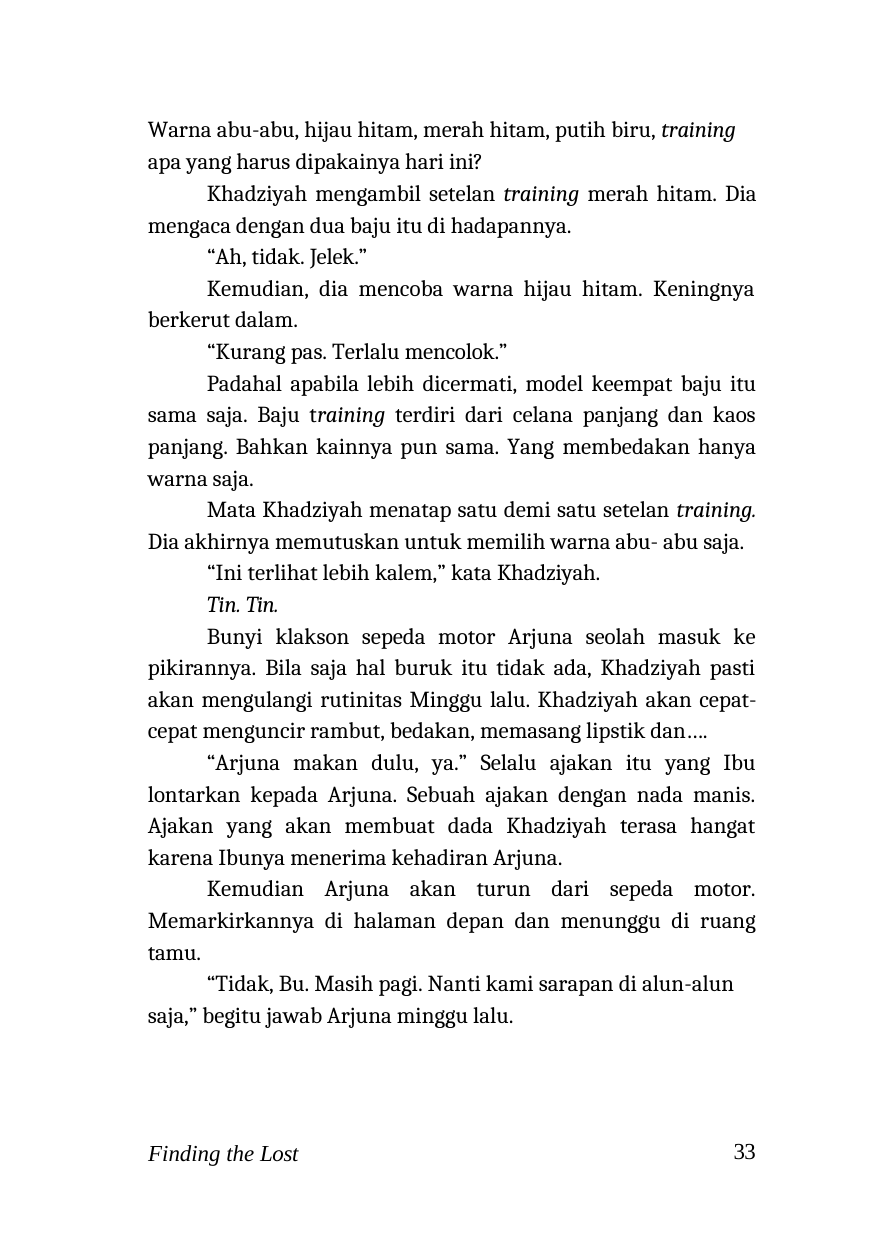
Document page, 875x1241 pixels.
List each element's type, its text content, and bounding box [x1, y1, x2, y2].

text Mata Khadziyah menatap satu demi satu setelan training. Dia akhirnya memutuskan untuk memilih warna abu- abu saja. [148, 497, 756, 555]
text Khadziyah mengambil setelan training merah hitam. Dia mengaca dengan dua baju itu di hadapannya. [148, 181, 756, 239]
text Tin. Tin. [207, 592, 768, 618]
text Warna abu-abu, hijau hitam, merah hitam, putih biru, training [148, 117, 768, 144]
text Bunyi klakson sepeda motor Arjuna seolah masuk ke pikirannya. Bila saja hal buruk itu tidak ada, Khadziyah pasti akan mengulangi rutinitas Minggu lalu. Khadziyah akan cepat- cepat menguncir rambut, bedakan, memasang lipstik dan…. [148, 623, 756, 744]
text “Kurang pas. Terlalu mencolok.” [207, 339, 768, 365]
text Kemudian, dia mencoba warna hijau hitam. Keningnya berkerut dalam. [148, 276, 756, 333]
text “Ah, tidak. Jelek.” [207, 244, 768, 270]
text Padahal apabila lebih dicermati, model keempat baju itu sama saja. Baju training terdiri dari celana panjang dan kaos panjang. Bahkan kainnya pun sama. Yang membedakan hanya warna saja. [148, 371, 756, 492]
text “Tidak, Bu. Masih pagi. Nanti kami sarapan di alun-alun saja,” begitu jawab Arjuna minggu lalu. [148, 971, 768, 1029]
text Kemudian Arjuna akan turun dari sepeda motor. Memarkirkannya di halaman depan dan menunggu di ruang tamu. [148, 876, 756, 966]
text “Ini terlihat lebih kalem,” kata Khadziyah. [207, 560, 768, 586]
text apa yang harus dipakainya hari ini? [148, 149, 768, 175]
text “Arjuna makan dulu, ya.” Selalu ajakan itu yang Ibu lontarkan kepada Arjuna. Sebuah ajakan dengan nada manis. Ajakan yang akan membuat dada Khadziyah terasa hangat karena Ibunya menerima kehadiran Arjuna. [148, 750, 756, 871]
